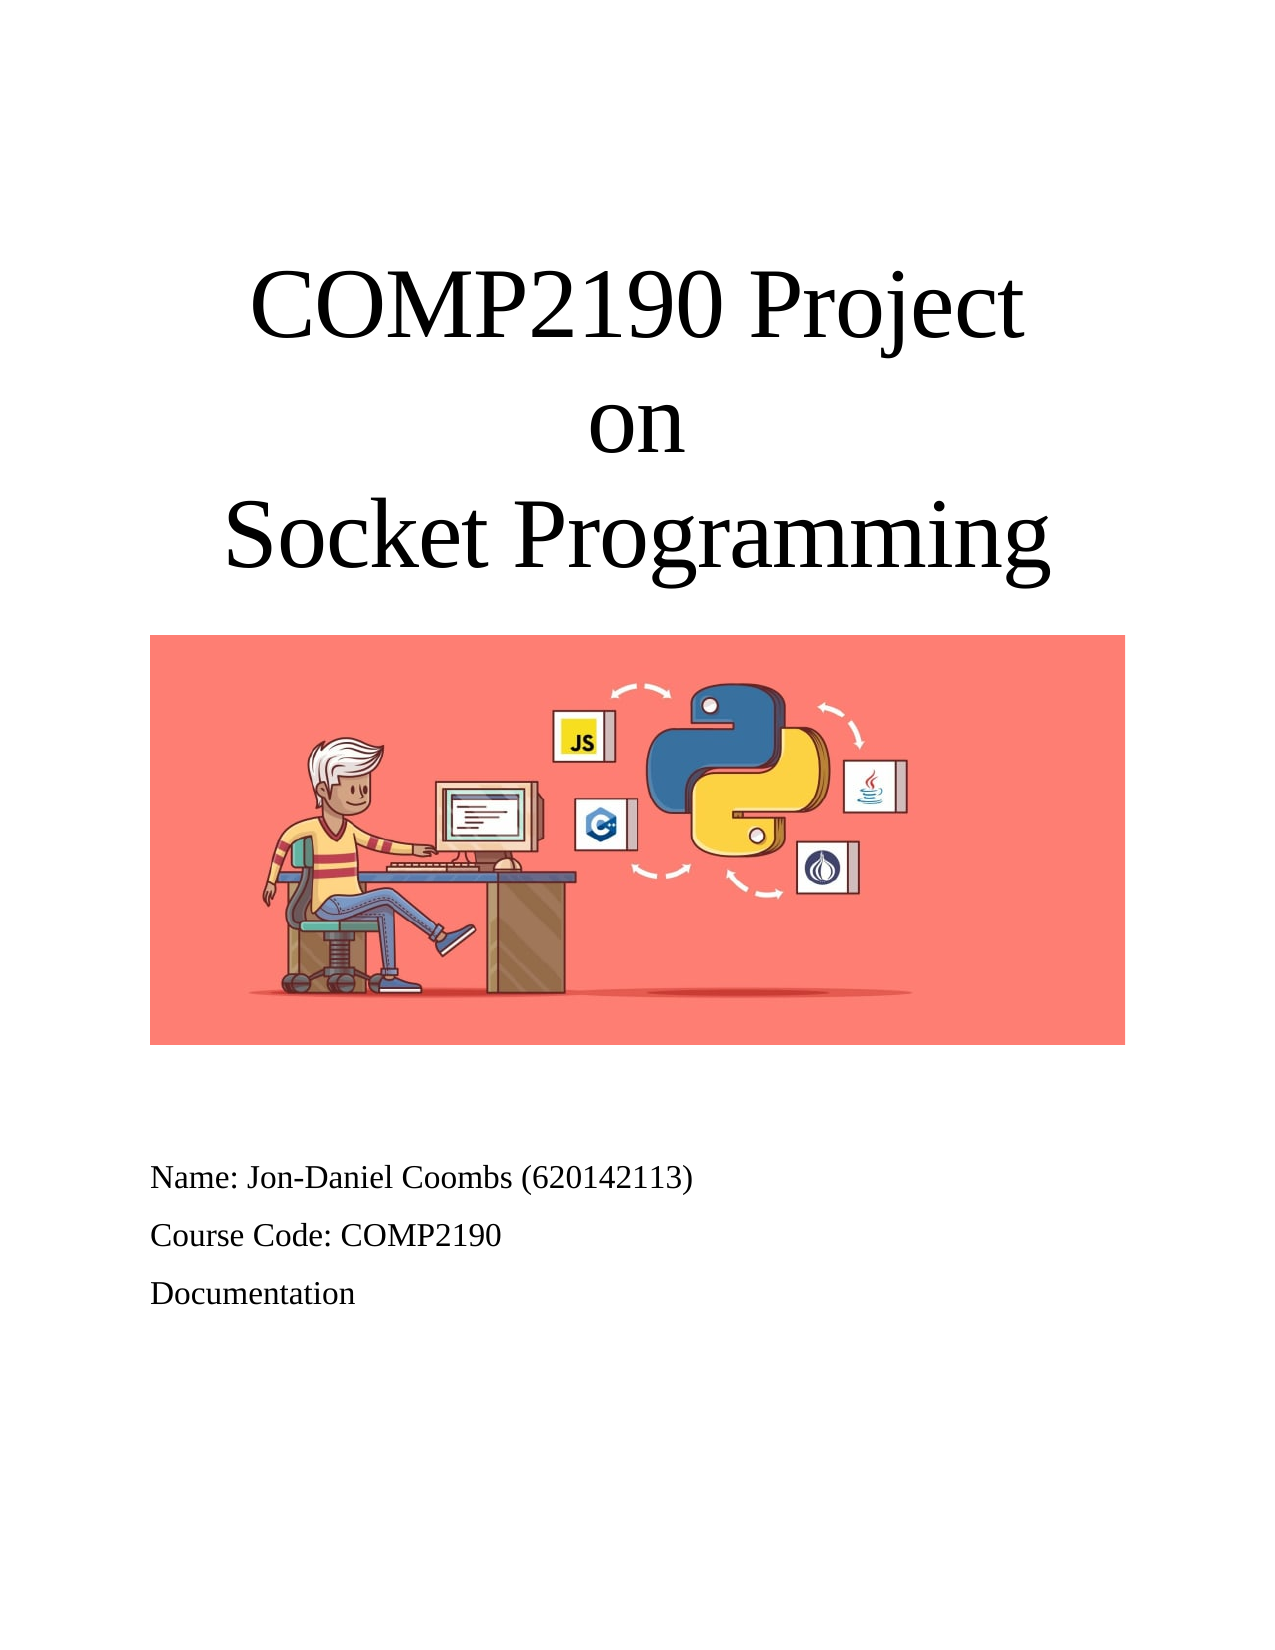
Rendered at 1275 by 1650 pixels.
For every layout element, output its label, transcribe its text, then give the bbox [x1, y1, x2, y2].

text Name: Jon-Daniel Coombs (620142113) [150, 1157, 1125, 1196]
text Course Code: COMP2190 [150, 1215, 1125, 1253]
title on [150, 359, 1125, 474]
title COMP2190 Project [150, 244, 1125, 359]
title Socket Programming [150, 474, 1125, 589]
picture [150, 635, 1125, 1045]
text Documentation [150, 1273, 1125, 1312]
